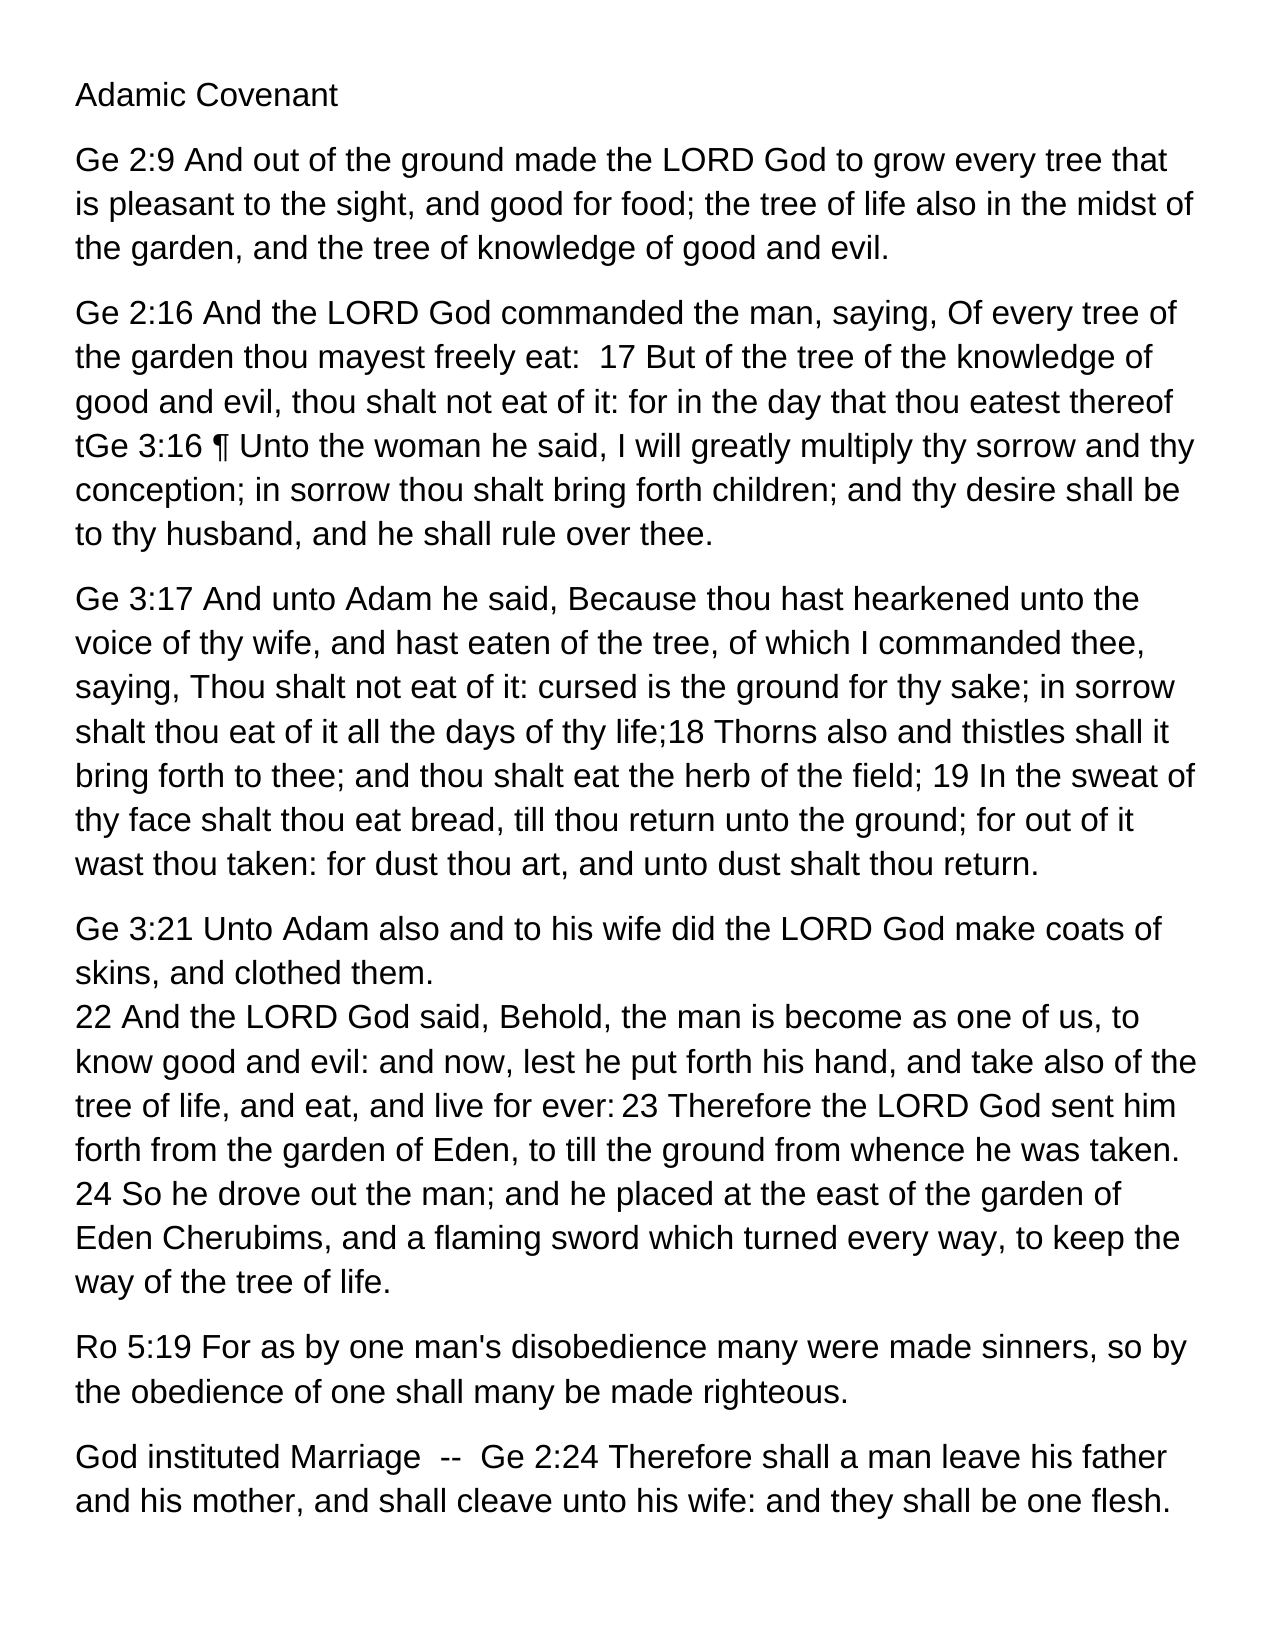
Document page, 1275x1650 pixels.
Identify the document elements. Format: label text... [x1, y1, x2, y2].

text Ro 5:19 For as by one man's disobedience many were made sinners, so by the obedience of one shall many be made righteous. [75, 1327, 1200, 1410]
text Ge 2:16 And the LORD God commanded the man, saying, Of every tree of the garden thou mayest freely eat: 17 But of the tree of the knowledge of good and evil, thou shalt not eat of it: for in the day that thou eatest thereof tGe 3:16 ¶ Unto the woman he said, I will greatly multiply thy sorrow and thy conception; in sorrow thou shalt bring forth children; and thy desire shall be to thy husband, and he shall rule over thee. [75, 293, 1200, 553]
text Ge 3:21 Unto Adam also and to his wife did the LORD God make coats of skins, and clothed them. 22 And the LORD God said, Behold, the man is become as one of us, to know good and evil: and now, lest he put forth his hand, and take also of the tree of life, and eat, and live for ever: 23 Therefore the LORD God sent him forth from the garden of Eden, to till the ground from whence he was taken. 24 So he drove out the man; and he placed at the east of the garden of Eden Cherubims, and a flaming sword which turned every way, to keep the way of the tree of life. [75, 909, 1200, 1301]
text Adamic Covenant [75, 75, 1200, 113]
text God instituted Marriage -- Ge 2:24 Therefore shall a man leave his father and his mother, and shall cleave unto his wife: and they shall be one flesh. [75, 1437, 1200, 1519]
text Ge 2:9 And out of the ground made the LORD God to grow every tree that is pleasant to the sight, and good for food; the tree of life also in the midst of the garden, and the tree of knowledge of good and evil. [75, 140, 1200, 267]
text Ge 3:17 And unto Adam he said, Because thou hast hearkened unto the voice of thy wife, and hast eaten of the tree, of which I commanded thee, saying, Thou shalt not eat of it: cursed is the ground for thy sake; in sorrow shalt thou eat of it all the days of thy life;18 Thorns also and thistles shall it bring forth to thee; and thou shalt eat the herb of the field; 19 In the sweat of thy face shalt thou eat bread, till thou return unto the ground; for out of it wast thou taken: for dust thou art, and unto dust shalt thou return. [75, 579, 1200, 883]
